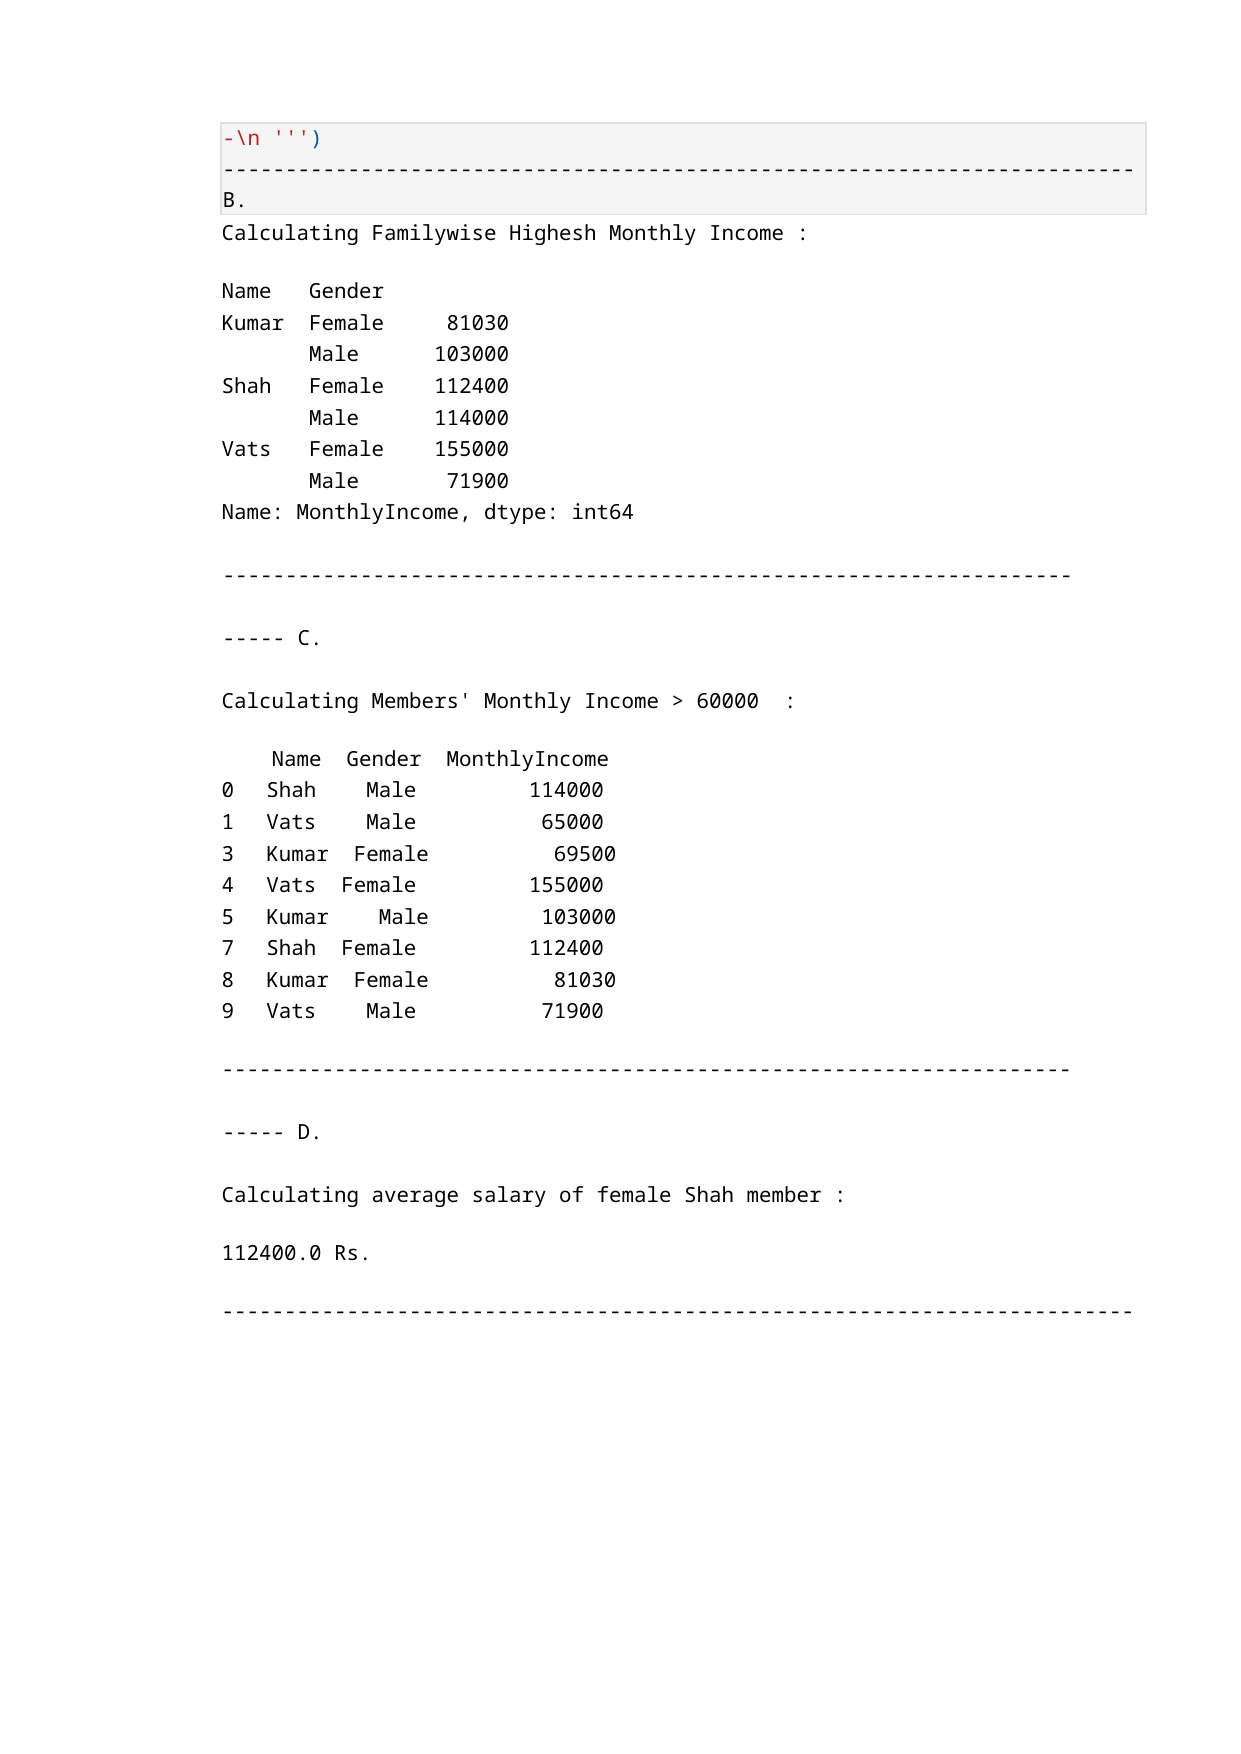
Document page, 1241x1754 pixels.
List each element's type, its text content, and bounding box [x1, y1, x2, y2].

text ------------------------------------------------------------------------- [221, 1297, 1151, 1325]
text ------------------------------------------------------------------------- D. [221, 1054, 1073, 1146]
text Shah Female 112400 [221, 371, 1151, 399]
list Shah Male 114000 [221, 776, 1151, 804]
text Male 71900 [221, 466, 1151, 494]
list Shah Female 112400 [221, 933, 1151, 962]
text 112400.0 Rs. [221, 1238, 1151, 1267]
text Calculating Members' Monthly Income > 60000 : [221, 686, 1151, 714]
list Kumar Female 69500 [221, 839, 1151, 867]
text Kumar Female 81030 [221, 308, 1151, 336]
text Calculating Familywise Highesh Monthly Income : [221, 218, 1151, 247]
list Kumar Female 81030 [221, 965, 1151, 993]
text Name: MonthlyIncome, dtype: int64 ------------------------------------------------------------------------- C. [221, 497, 1073, 651]
text Name Gender [221, 276, 1151, 305]
text Male 114000 [221, 403, 1151, 431]
text Calculating average salary of female Shah member : [221, 1181, 1151, 1209]
list Vats Female 155000 [221, 870, 1151, 899]
text Male 103000 [221, 339, 1151, 368]
list Vats Male 65000 [221, 807, 1151, 836]
text Vats Female 155000 [221, 434, 1151, 463]
list Vats Male 71900 [221, 997, 1151, 1025]
text Name Gender MonthlyIncome [221, 744, 1151, 772]
list Kumar Male 103000 [221, 902, 1151, 930]
